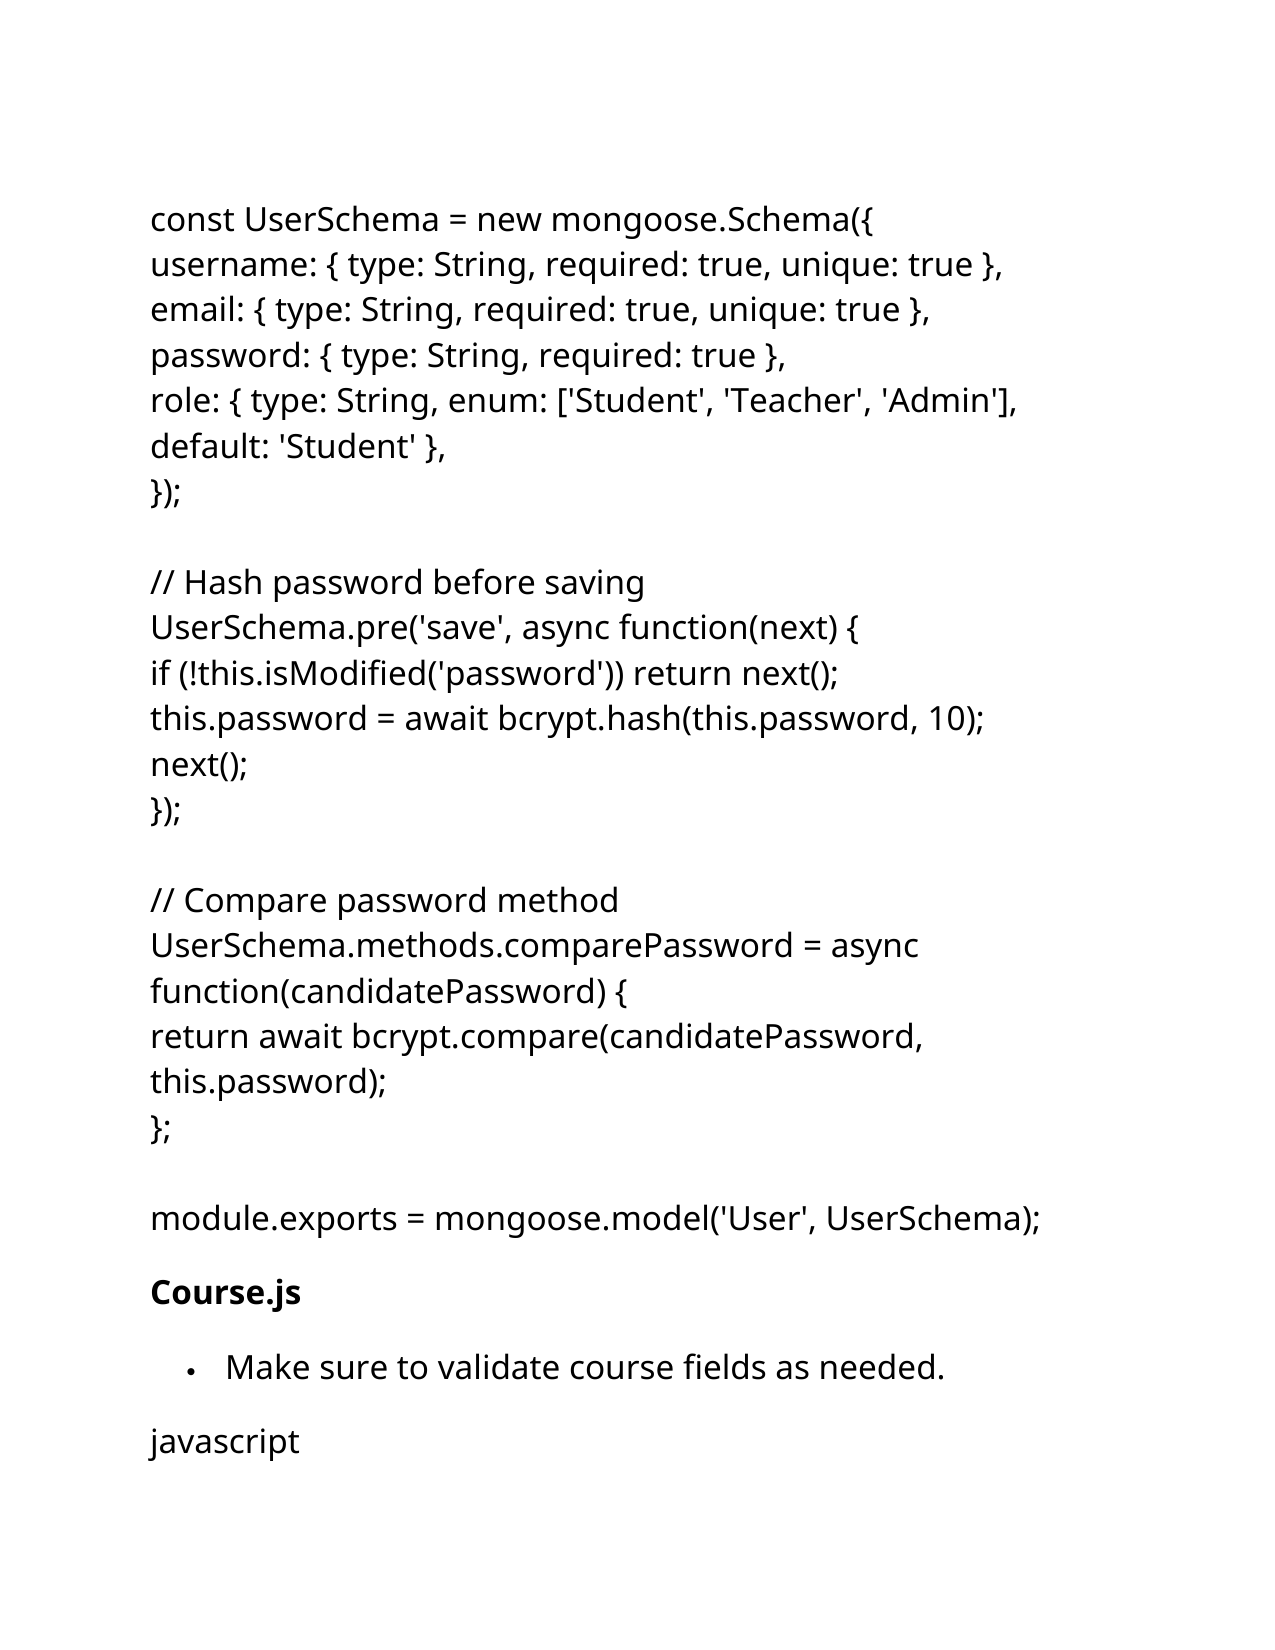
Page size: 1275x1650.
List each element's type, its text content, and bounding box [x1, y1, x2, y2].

text next(); [150, 740, 1125, 786]
text return await bcrypt.compare(candidatePassword, this.password); [150, 1013, 1125, 1104]
text password: { type: String, required: true }, [150, 332, 1125, 377]
text module.exports = mongoose.model('User', UserSchema); [150, 1194, 1125, 1240]
text }); [150, 468, 1125, 513]
text this.password = await bcrypt.hash(this.password, 10); [150, 695, 1125, 740]
list Make sure to validate course fields as needed. [187, 1344, 1125, 1389]
text }); [150, 786, 1125, 831]
text UserSchema.methods.comparePassword = async function(candidatePassword) { [150, 922, 1125, 1013]
text if (!this.isModified('password')) return next(); [150, 649, 1125, 695]
text const UserSchema = new mongoose.Schema({ [150, 195, 1125, 241]
text username: { type: String, required: true, unique: true }, [150, 241, 1125, 286]
text // Compare password method [150, 877, 1125, 922]
text role: { type: String, enum: ['Student', 'Teacher', 'Admin'], default: 'Student' }, [150, 377, 1125, 468]
text // Hash password before saving [150, 559, 1125, 604]
text }; [150, 1104, 1125, 1149]
text email: { type: String, required: true, unique: true }, [150, 286, 1125, 332]
text Course.js [150, 1269, 1125, 1314]
text javascript [150, 1418, 1125, 1464]
text UserSchema.pre('save', async function(next) { [150, 604, 1125, 649]
